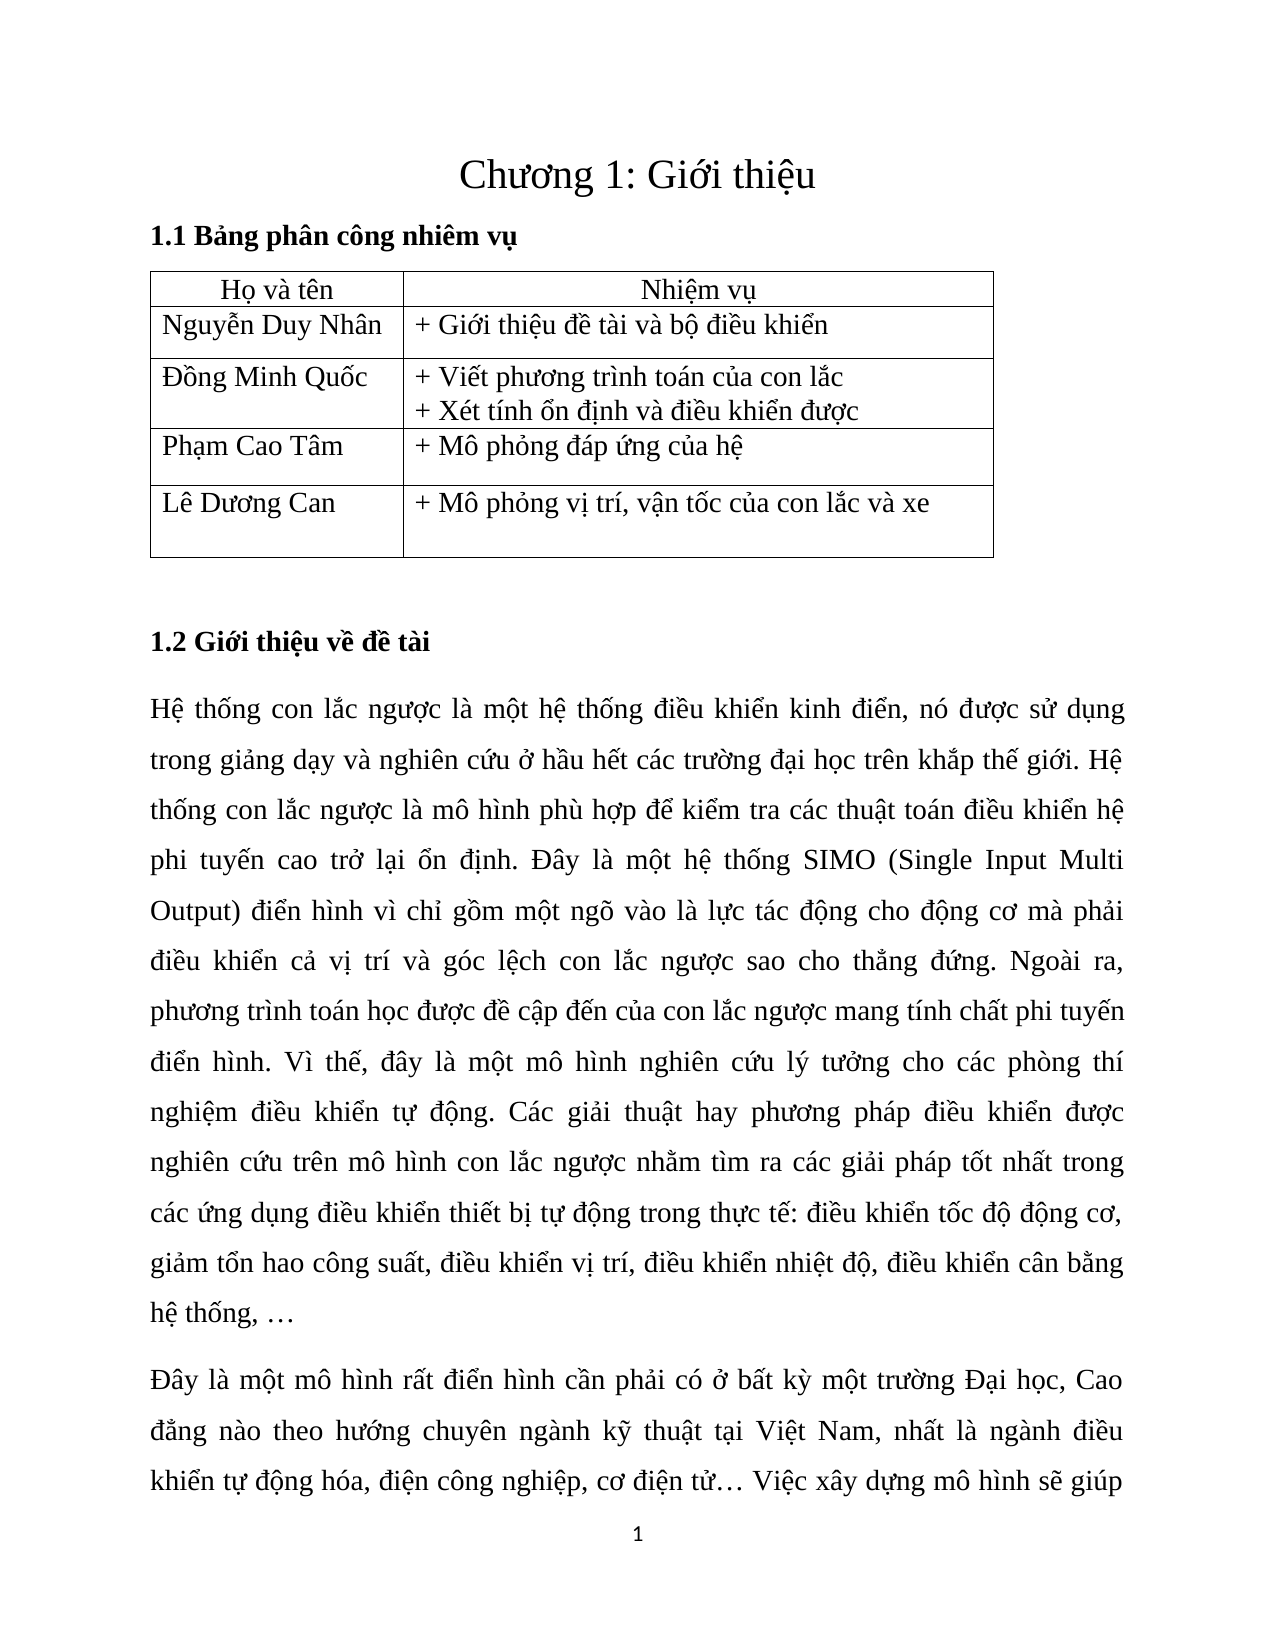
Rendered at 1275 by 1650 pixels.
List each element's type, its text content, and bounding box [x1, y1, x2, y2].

table_cell + Mô phỏng vị trí, vận tốc của con lắc và xe [404, 486, 993, 557]
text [150, 1362, 1125, 1496]
table_cell + Giới thiệu đề tài và bộ điều khiển [404, 307, 993, 358]
table_cell Nguyễn Duy Nhân [151, 307, 403, 358]
table_cell Phạm Cao Tâm [151, 429, 403, 484]
table_cell + Mô phỏng đáp ứng của hệ [404, 429, 993, 484]
table_header Nhiệm vụ [404, 272, 993, 306]
table_cell Đồng Minh Quốc [151, 359, 403, 427]
table_header Họ và tên [151, 272, 403, 306]
text Chương 1: Giới thiệu [150, 150, 1125, 198]
table_cell Lê Dương Can [151, 486, 403, 557]
text Hệ thống con lắc ngược là một hệ thống điều khiển kinh điển, nó được sử dụng trong giảng dạy và nghiên cứu ở hầu hết các trường đại học trên khắp thế giới. Hệ thống con lắc ngược là mô hình phù hợp để kiểm tra các thuật toán điều khiển hệ phi tuyến cao trở lại ổn định. Đây là một hệ thống SIMO (Single Input Multi Output) điển hình vì chỉ gồm một ngõ vào là lực tác động cho động cơ mà phải điều khiển cả vị trí và góc lệch con lắc ngược sao cho thẳng đứng. Ngoài ra, phương trình toán học được đề cập đến của con lắc ngược mang tính chất phi tuyến điển hình. Vì thế, đây là một mô hình nghiên cứu lý tưởng cho các phòng thí nghiệm điều khiển tự động. Các giải thuật hay phương pháp điều khiển được nghiên cứu trên mô hình con lắc ngược nhằm tìm ra các giải pháp tốt nhất trong các ứng dụng điều khiển thiết bị tự động trong thực tế: điều khiển tốc độ động cơ, giảm tổn hao công suất, điều khiển vị trí, điều khiển nhiệt độ, điều khiển cân bằng hệ thống, … [150, 692, 1125, 1329]
text 1.1 Bảng phân công nhiêm vụ [150, 218, 1125, 252]
text 1.2 Giới thiệu về đề tài [150, 624, 1125, 658]
table_cell + Viết phương trình toán của con lắc + Xét tính ổn định và điều khiển được [404, 359, 993, 427]
